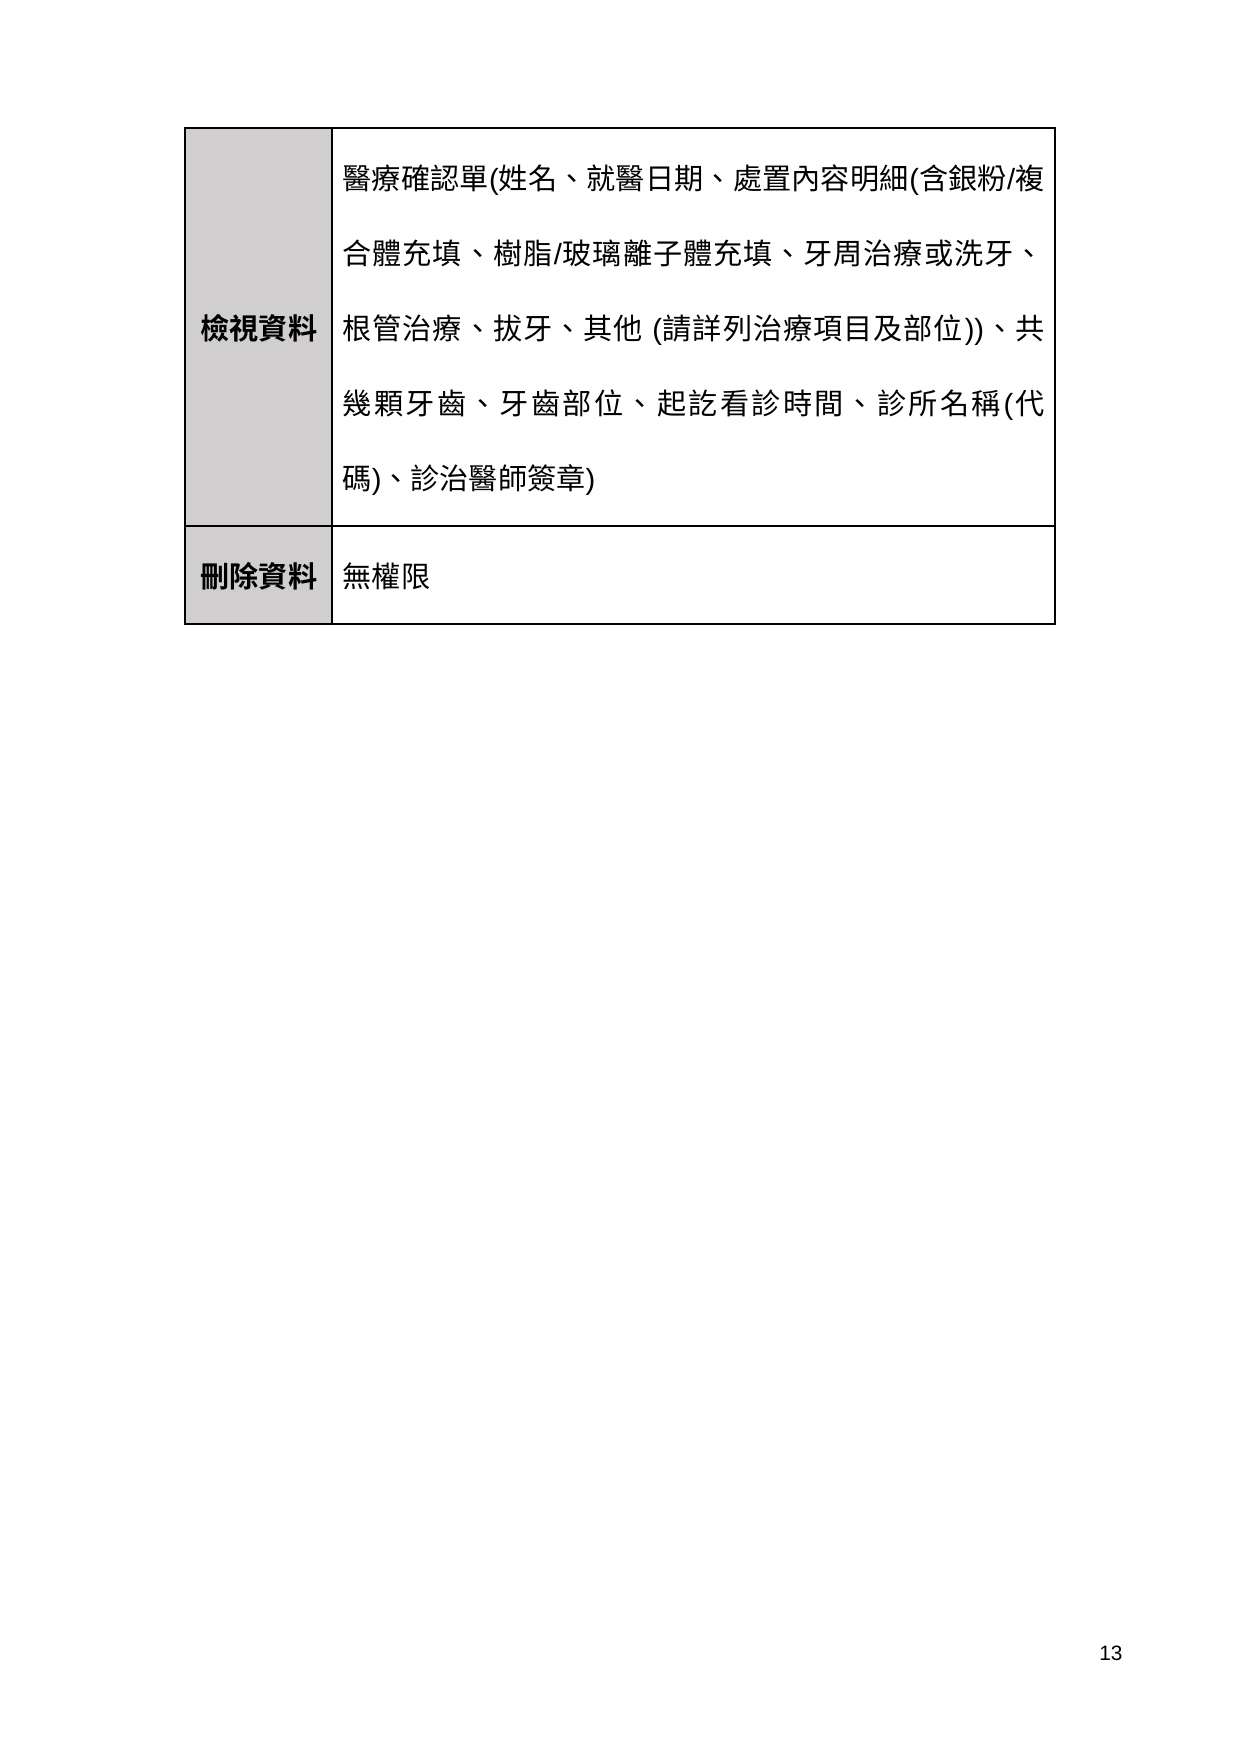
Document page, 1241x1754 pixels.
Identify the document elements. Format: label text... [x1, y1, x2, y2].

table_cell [333, 129, 1054, 525]
table_cell 無權限 [333, 527, 1054, 623]
table_cell 檢視資料 [186, 129, 331, 525]
table_cell 刪除資料 [186, 527, 331, 623]
